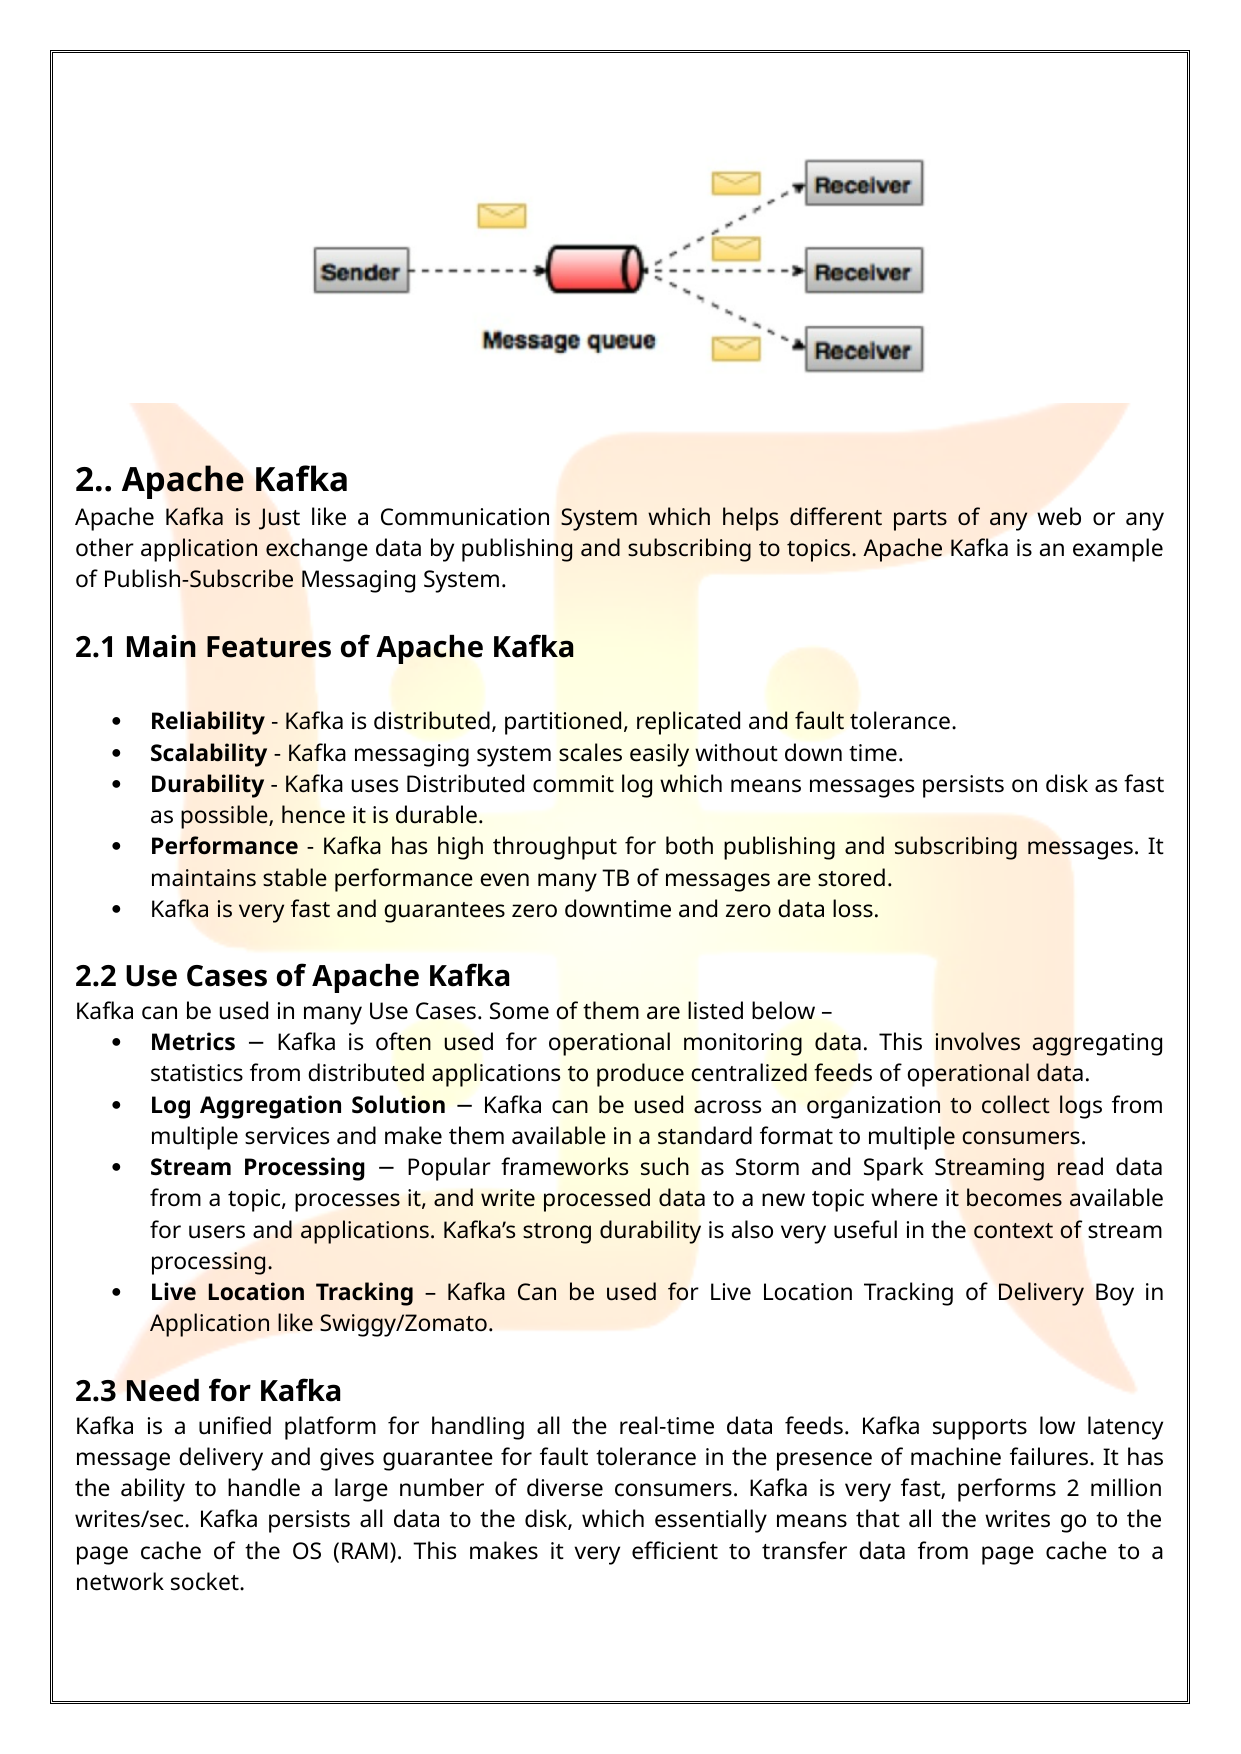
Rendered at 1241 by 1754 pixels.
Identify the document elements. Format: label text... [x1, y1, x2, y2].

list Performance - Kafka has high throughput for both publishing and subscribing messages. It maintains stable performance even many TB of messages are stored. [112, 830, 1165, 893]
list Scalability - Kafka messaging system scales easily without down time. [112, 736, 1165, 768]
text Kafka is a unified platform for handling all the real-time data feeds. Kafka supports low latency message delivery and gives guarantee for fault tolerance in the presence of machine failures. It has the ability to handle a large number of diverse consumers. Kafka is very fast, performs 2 million writes/sec. Kafka persists all data to the disk, which essentially means that all the writes go to the page cache of the OS (RAM). This makes it very efficient to transfer data from page cache to a network socket. [75, 1409, 1165, 1597]
list Log Aggregation Solution − Kafka can be used across an organization to collect logs from multiple services and make them available in a standard format to multiple consumers. [112, 1089, 1165, 1151]
text 2.3 Need for Kafka [75, 1370, 1165, 1409]
picture [75, 101, 1166, 403]
text Apache Kafka is Just like a Communication System which helps different parts of any web or any other application exchange data by publishing and subscribing to topics. Apache Kafka is an example of Publish-Subscribe Messaging System. [75, 501, 1165, 594]
list Live Location Tracking – Kafka Can be used for Live Location Tracking of Delivery Boy in Application like Swiggy/Zomato. [112, 1276, 1165, 1339]
text 2.2 Use Cases of Apache Kafka [75, 955, 1165, 995]
list Stream Processing − Popular frameworks such as Storm and Spark Streaming read data from a topic, processes it, and write processed data to a new topic where it becomes available for users and applications. Kafka’s strong durability is also very useful in the context of stream processing. [112, 1151, 1165, 1276]
list Durability - Kafka uses Distributed commit log which means messages persists on disk as fast as possible, hence it is durable. [112, 768, 1165, 830]
text 2.. Apache Kafka [75, 455, 1165, 501]
text 2.1 Main Features of Apache Kafka [75, 626, 1165, 666]
list Metrics − Kafka is often used for operational monitoring data. This involves aggregating statistics from distributed applications to produce centralized feeds of operational data. [112, 1026, 1165, 1089]
list Kafka is very fast and guarantees zero downtime and zero data loss. [112, 893, 1165, 924]
list Reliability - Kafka is distributed, partitioned, replicated and fault tolerance. [112, 705, 1165, 736]
text Kafka can be used in many Use Cases. Some of them are listed below – [75, 995, 1165, 1026]
